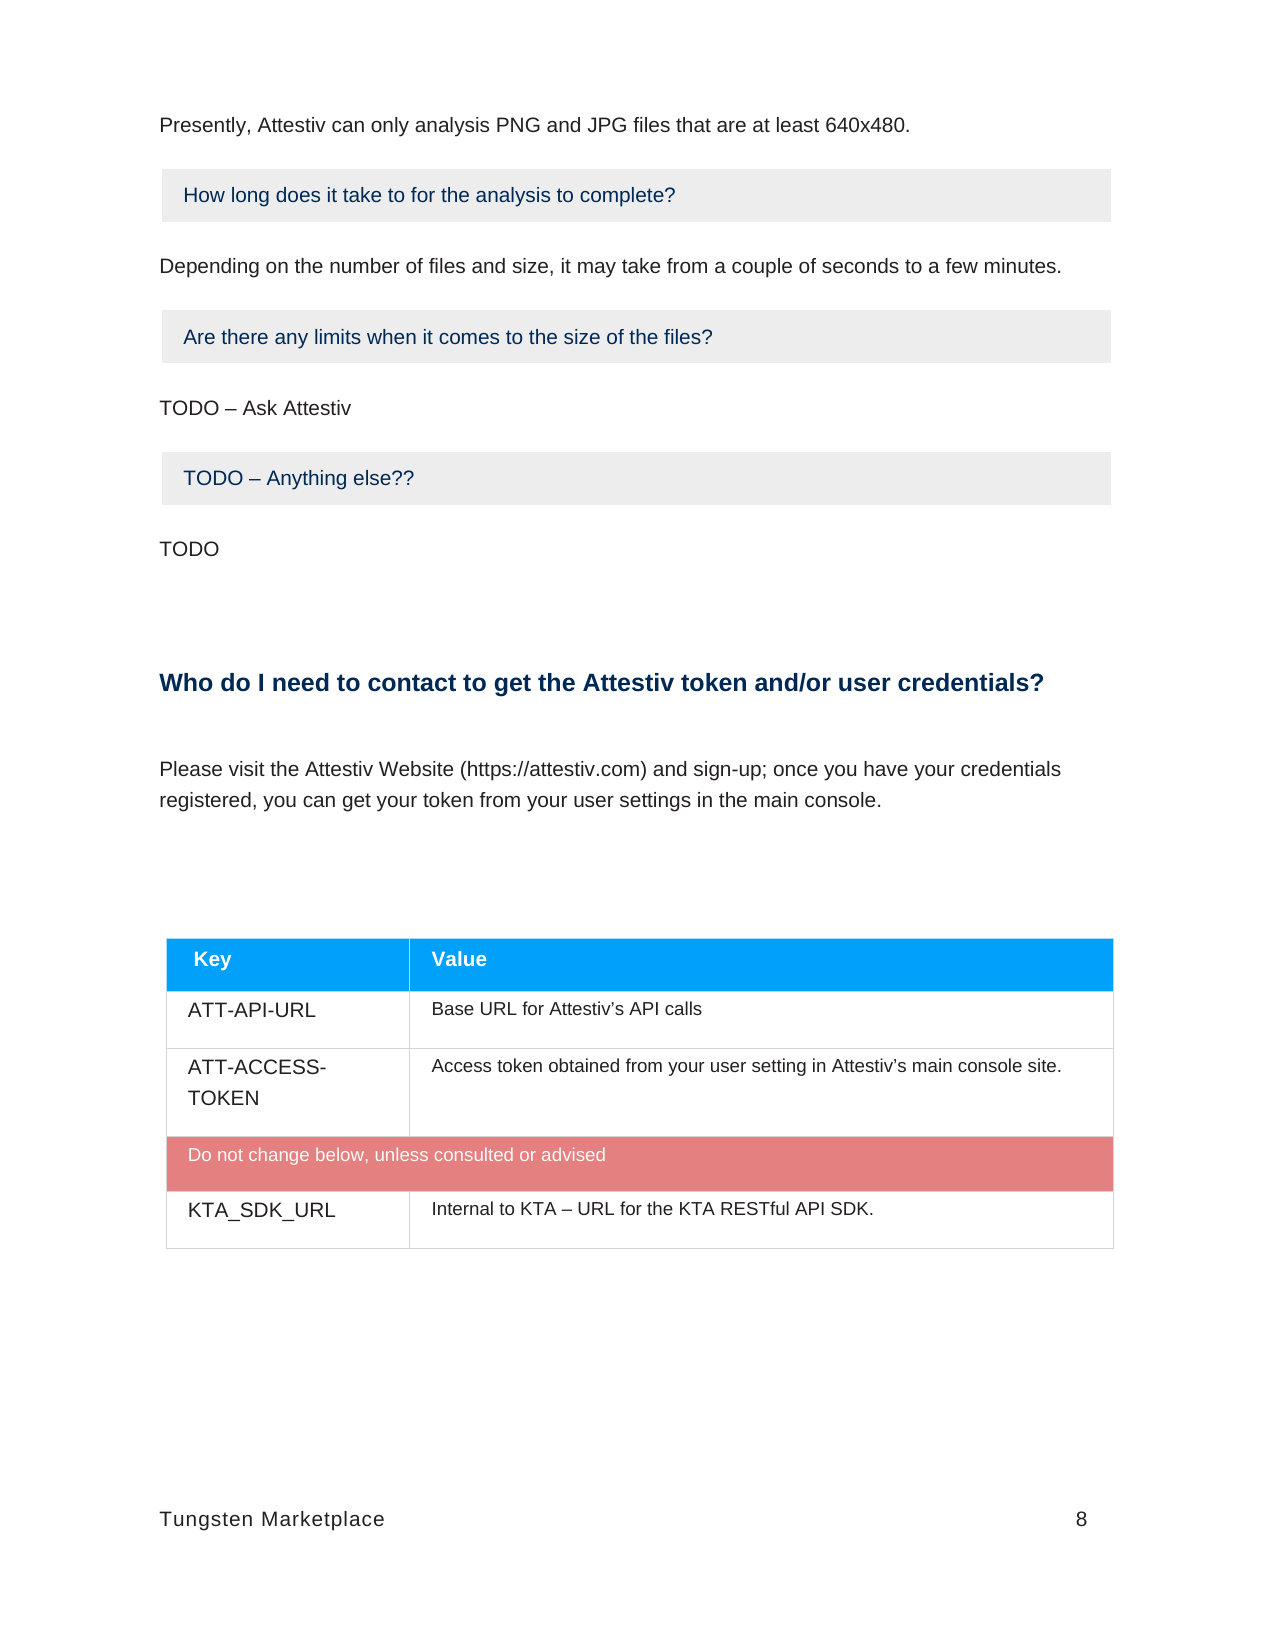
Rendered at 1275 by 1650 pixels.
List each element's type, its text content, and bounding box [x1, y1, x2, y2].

table_cell Access token obtained from your user setting in Attestiv’s main console site. [410, 1049, 1113, 1136]
table_cell KTA_SDK_URL [167, 1192, 409, 1248]
table_cell ATT-ACCESS-TOKEN [167, 1049, 409, 1136]
text Presently, Attestiv can only analysis PNG and JPG files that are at least 640x480. [159, 112, 1099, 136]
table_cell Do not change below, unless consulted or advised [167, 1137, 1113, 1191]
table_cell Internal to KTA – URL for the KTA RESTful API SDK. [410, 1192, 1113, 1248]
table_header Value [410, 939, 1113, 991]
table_header Key [167, 939, 409, 991]
text How long does it take to for the analysis to complete? [175, 181, 1099, 209]
subtitle Who do I need to contact to get the Attestiv token and/or user credentials? [159, 668, 1121, 697]
text TODO – Anything else?? [175, 464, 1099, 492]
text Are there any limits when it comes to the size of the files? [175, 323, 1099, 351]
text TODO – Ask Attestiv [159, 395, 1099, 419]
table_cell Base URL for Attestiv’s API calls [410, 992, 1113, 1048]
table_cell ATT-API-URL [167, 992, 409, 1048]
text Depending on the number of files and size, it may take from a couple of seconds to a few minutes. [159, 254, 1099, 278]
text Please visit the Attestiv Website (https://attestiv.com) and sign-up; once you have your credentials registered, you can get your token from your user settings in the main console. [159, 757, 1099, 812]
text TODO [159, 537, 1099, 561]
